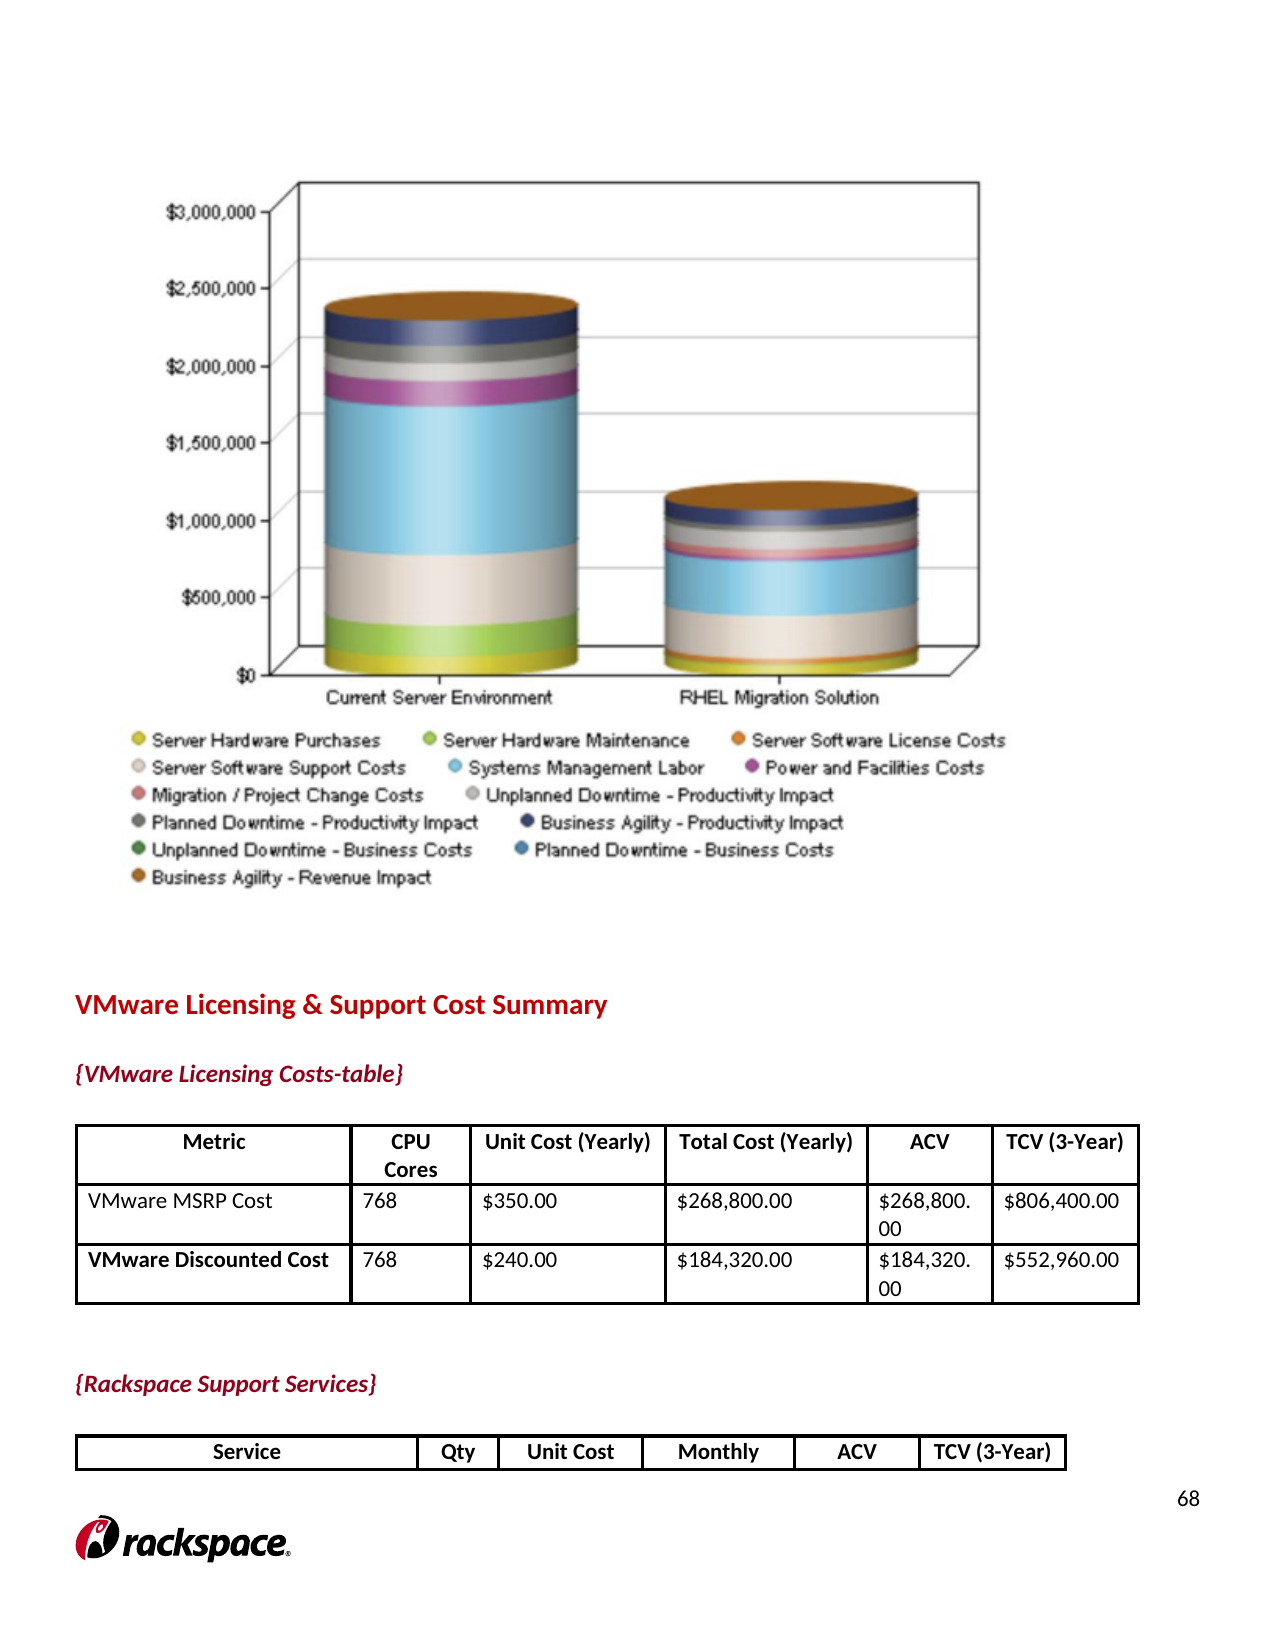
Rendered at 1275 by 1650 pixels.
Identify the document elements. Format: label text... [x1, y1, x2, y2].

table_header Unit Cost (Yearly) [472, 1127, 664, 1183]
table_cell VMware Discounted Cost [78, 1246, 349, 1302]
subtitle {Rackspace Support Services} [75, 1368, 1200, 1399]
table_cell $552,960.00 [994, 1246, 1137, 1302]
table_cell $268,800.00 [869, 1186, 991, 1242]
table_cell $350.00 [472, 1186, 664, 1242]
table_cell $268,800.00 [667, 1186, 866, 1242]
subtitle {VMware Licensing Costs-table} [75, 1058, 1200, 1088]
picture [75, 147, 1041, 908]
table_header Total Cost (Yearly) [667, 1127, 866, 1183]
table_header Service [78, 1438, 416, 1468]
table_cell $184,320.00 [667, 1246, 866, 1302]
table_cell VMware MSRP Cost [78, 1186, 349, 1242]
table_header Unit Cost (MRR) [500, 1438, 641, 1468]
table_header ACV [796, 1438, 918, 1468]
table_cell 768 [353, 1186, 469, 1242]
table_header ACV [869, 1127, 991, 1183]
table_header Metric [78, 1127, 349, 1183]
table_header CPU Cores [353, 1127, 469, 1183]
table_header TCV (3-Year) [921, 1438, 1064, 1468]
table_cell 768 [353, 1246, 469, 1302]
table_cell $240.00 [472, 1246, 664, 1302]
table_header Qty [419, 1438, 497, 1468]
subtitle VMware Licensing & Support Cost Summary [75, 986, 1200, 1022]
table_header Monthly Total [644, 1438, 793, 1468]
table_header TCV (3-Year) [994, 1127, 1137, 1183]
table_cell $806,400.00 [994, 1186, 1137, 1242]
table_cell $184,320.00 [869, 1246, 991, 1302]
